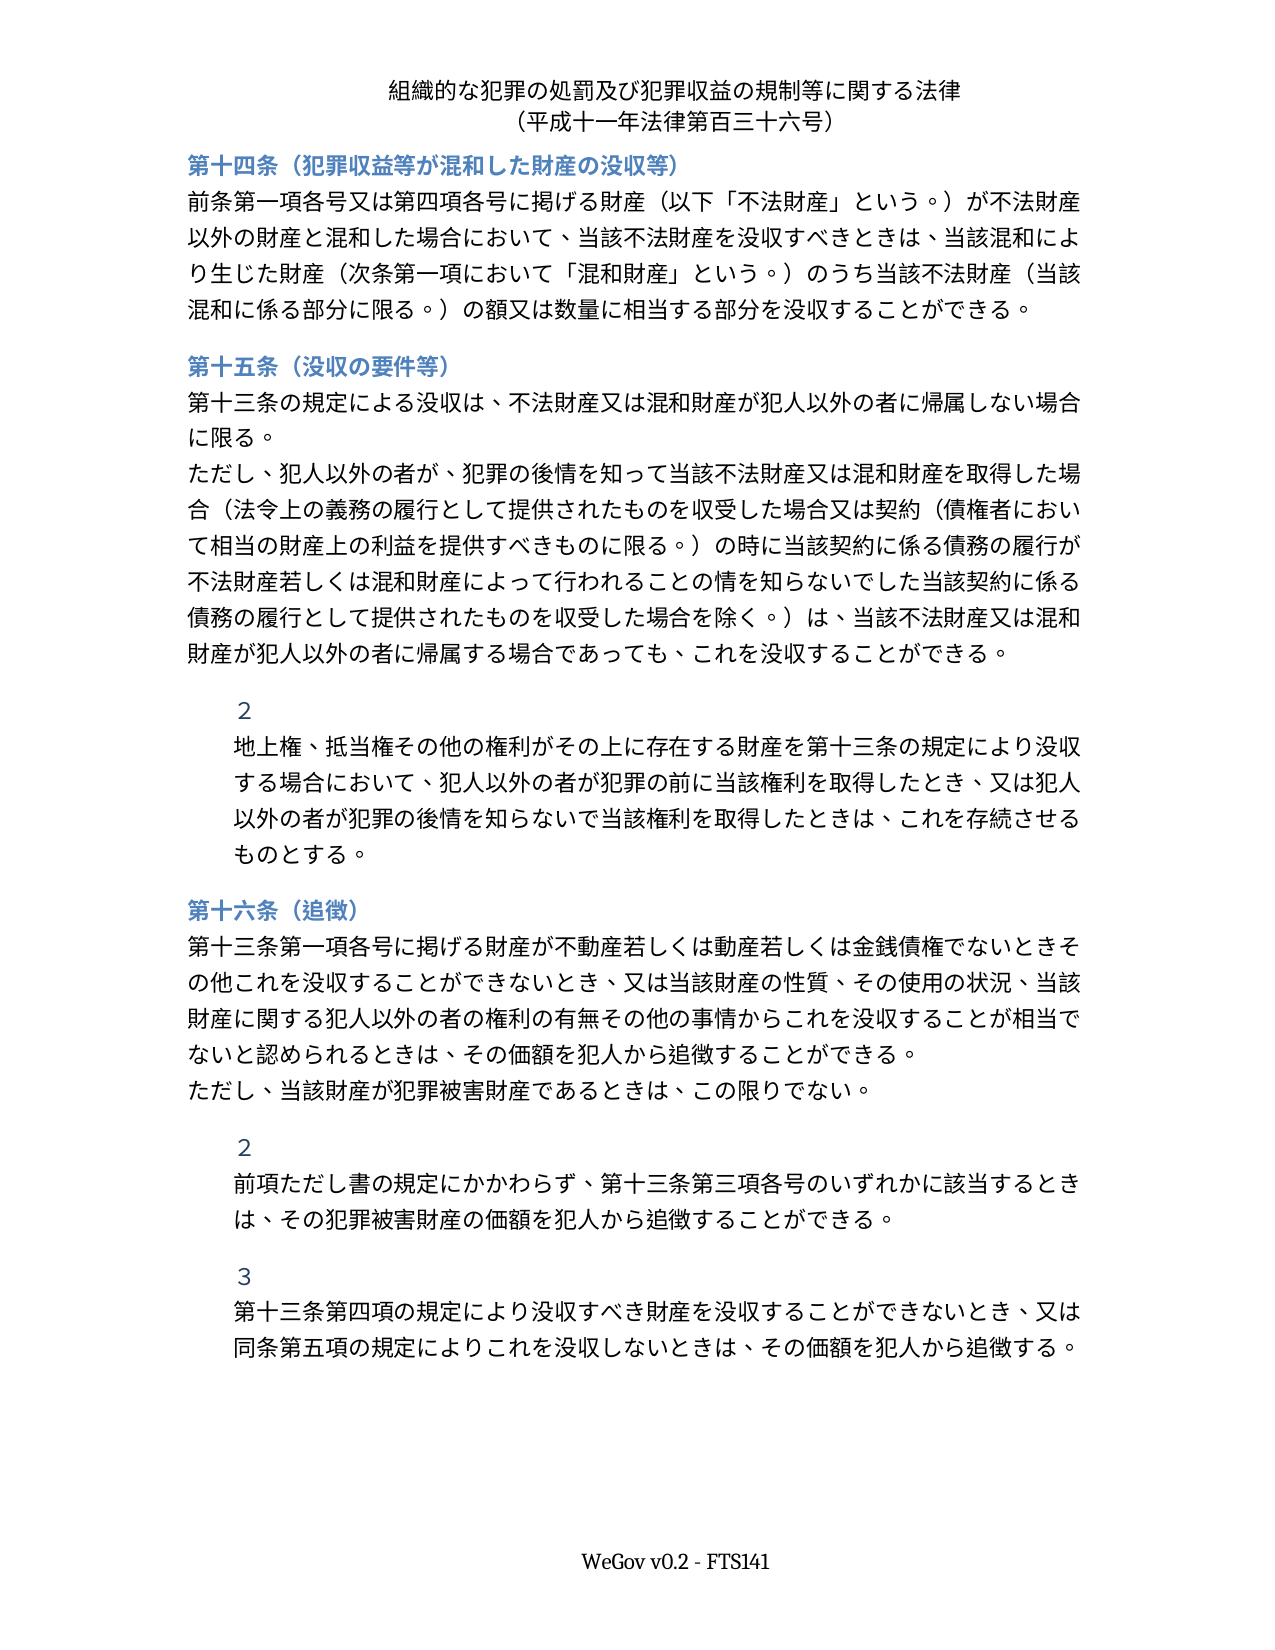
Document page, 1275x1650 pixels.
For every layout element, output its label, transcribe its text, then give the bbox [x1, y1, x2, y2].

subtitle ３ [233, 1260, 1087, 1292]
text 前項ただし書の規定にかかわらず、第十三条第三項各号のいずれかに該当するときは、その犯罪被害財産の価額を犯人から追徴することができる。 [233, 1168, 1087, 1235]
text 第十三条第四項の規定により没収すべき財産を没収することができないとき、又は同条第五項の規定によりこれを没収しないときは、その価額を犯人から追徴する。 [233, 1296, 1087, 1363]
subtitle 第十四条（犯罪収益等が混和した財産の没収等） [187, 150, 1087, 181]
text 第十三条の規定による没収は、不法財産又は混和財産が犯人以外の者に帰属しない場合に限る。 ただし、犯人以外の者が、犯罪の後情を知って当該不法財産又は混和財産を取得した場合（法令上の義務の履行として提供されたものを収受した場合又は契約（債権者において相当の財産上の利益を提供すべきものに限る。）の時に当該契約に係る債務の履行が不法財産若しくは混和財産によって行われることの情を知らないでした当該契約に係る債務の履行として提供されたものを収受した場合を除く。）は、当該不法財産又は混和財産が犯人以外の者に帰属する場合であっても、これを没収することができる。 [187, 386, 1087, 669]
subtitle ２ [233, 695, 1087, 726]
subtitle 第十五条（没収の要件等） [187, 351, 1087, 382]
subtitle ２ [233, 1132, 1087, 1163]
text 前条第一項各号又は第四項各号に掲げる財産（以下「不法財産」という。）が不法財産以外の財産と混和した場合において、当該不法財産を没収すべきときは、当該混和により生じた財産（次条第一項において「混和財産」という。）のうち当該不法財産（当該混和に係る部分に限る。）の額又は数量に相当する部分を没収することができる。 [187, 186, 1087, 325]
text 第十三条第一項各号に掲げる財産が不動産若しくは動産若しくは金銭債権でないときその他これを没収することができないとき、又は当該財産の性質、その使用の状況、当該財産に関する犯人以外の者の権利の有無その他の事情からこれを没収することが相当でないと認められるときは、その価額を犯人から追徴することができる。 ただし、当該財産が犯罪被害財産であるときは、この限りでない。 [187, 931, 1087, 1106]
subtitle 第十六条（追徴） [187, 895, 1087, 927]
text 地上権、抵当権その他の権利がその上に存在する財産を第十三条の規定により没収する場合において、犯人以外の者が犯罪の前に当該権利を取得したとき、又は犯人以外の者が犯罪の後情を知らないで当該権利を取得したときは、これを存続させるものとする。 [233, 731, 1087, 870]
